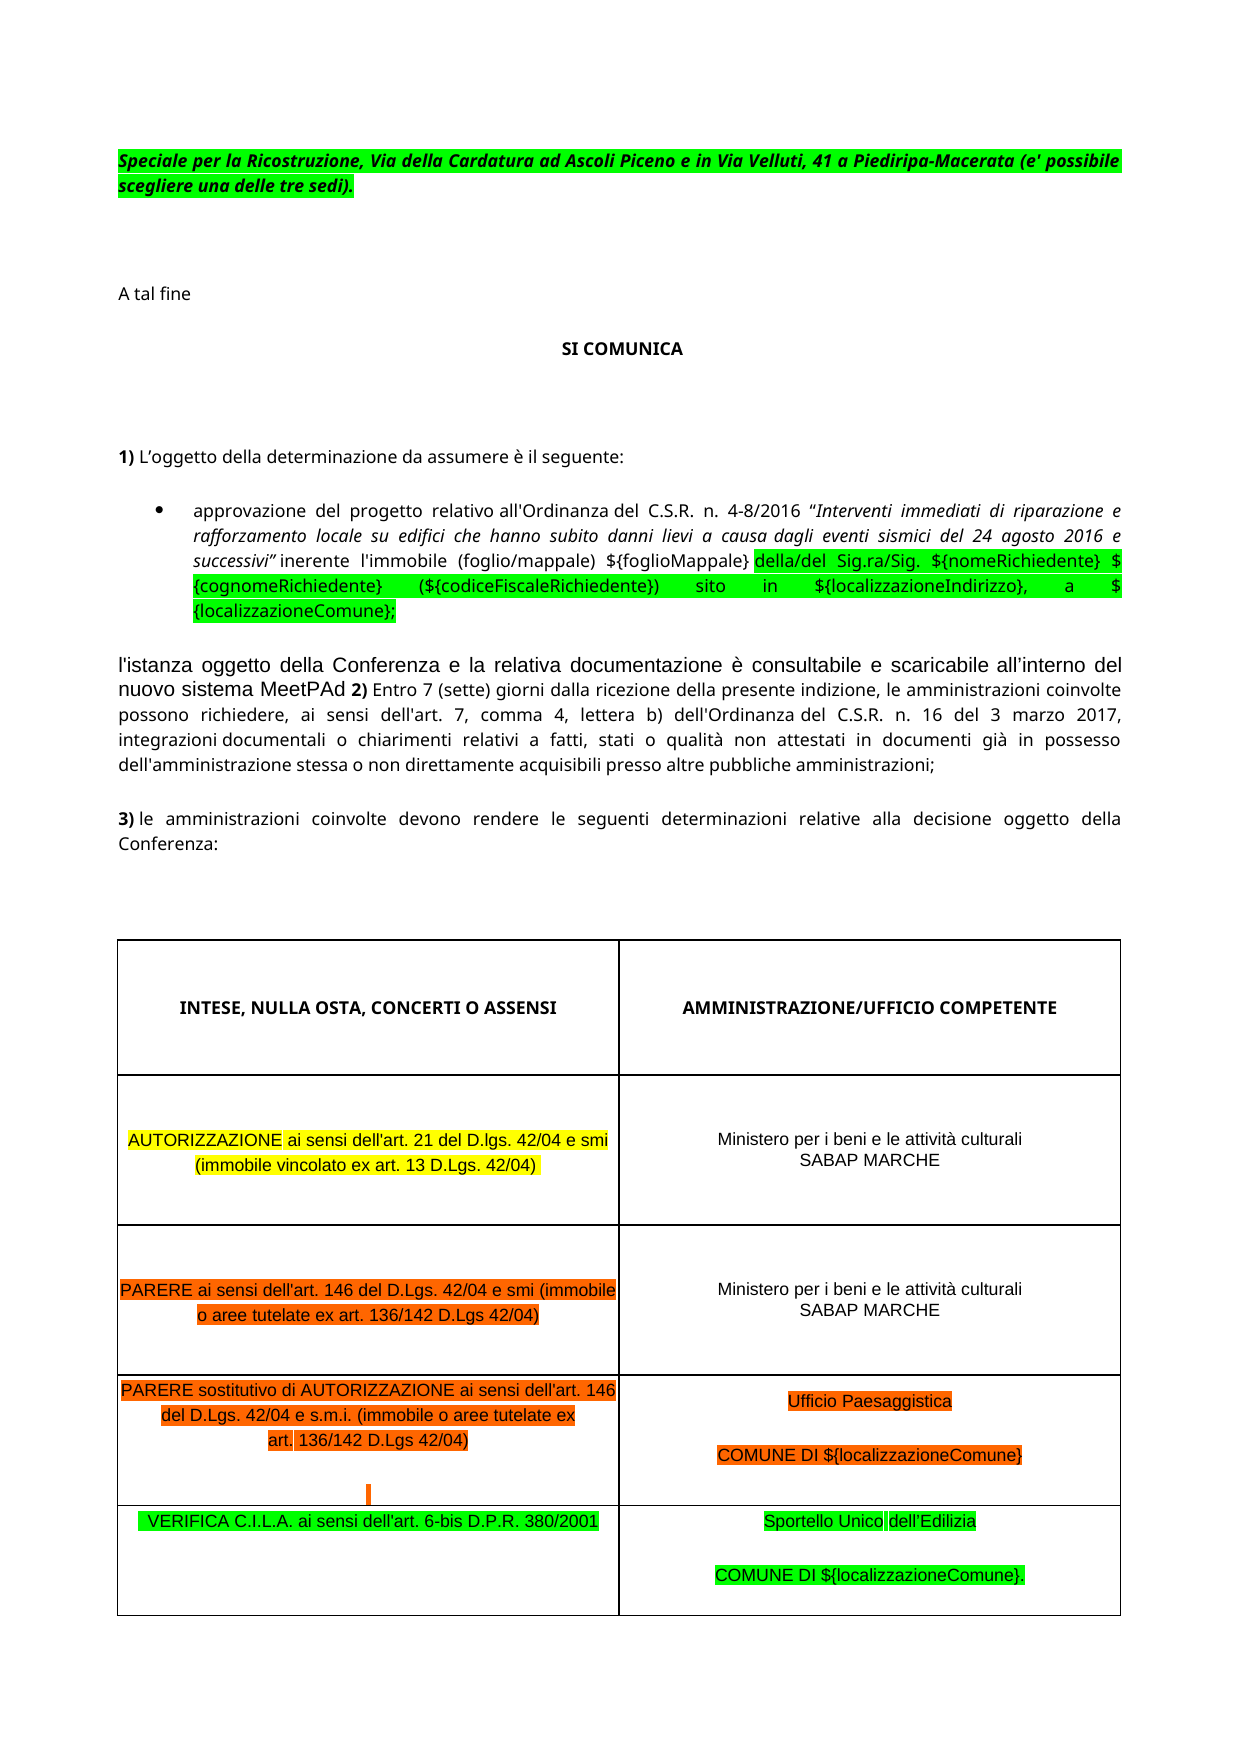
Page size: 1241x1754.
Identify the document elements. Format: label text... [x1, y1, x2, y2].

table_cell Ministero per i beni e le attività culturali SABAP MARCHE [620, 1076, 1120, 1224]
text SI COMUNICA [118, 335, 1122, 360]
table_header INTESE, NULLA OSTA, CONCERTI O ASSENSI [118, 941, 618, 1074]
table_cell PARERE sostitutivo di AUTORIZZAZIONE ai sensi dell'art. 146 del D.Lgs. 42/04 e s.m.i. (immobile o aree tutelate ex art. 136/142 D.Lgs 42/04) [118, 1376, 618, 1505]
text 3) le amministrazioni coinvolte devono rendere le seguenti determinazioni relative alla decisione oggetto della Conferenza: [118, 806, 1122, 856]
table_cell Ufficio Paesaggistica COMUNE DI ${localizzazioneComune} [620, 1376, 1120, 1505]
text A tal fine [118, 281, 1122, 306]
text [118, 173, 1122, 198]
table_cell Ministero per i beni e le attività culturali SABAP MARCHE [620, 1226, 1120, 1374]
text l'istanza oggetto della Conferenza e la relativa documentazione è consultabile e scaricabile all’interno del nuovo sistema MeetPAd 2) Entro 7 (sette) giorni dalla ricezione della presente indizione, le amministrazioni coinvolte possono richiedere, ai sensi dell'art. 7, comma 4, lettera b) dell'Ordinanza del C.S.R. n. 16 del 3 marzo 2017, integrazioni documentali o chiarimenti relativi a fatti, stati o qualità non attestati in documenti già in possesso dell'amministrazione stessa o non direttamente acquisibili presso altre pubbliche amministrazioni; [118, 652, 1122, 777]
text 1) L’oggetto della determinazione da assumere è il seguente: [118, 443, 1122, 468]
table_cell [118, 1506, 618, 1614]
list approvazione del progetto relativo all'Ordinanza del C.S.R. n. 4-8/2016 “Interventi immediati di riparazione e rafforzamento locale su edifici che hanno subito danni lievi a causa dagli eventi sismici del 24 agosto 2016 e successivi” inerente l'immobile (foglio/mappale) ${foglioMappale} della/del Sig.ra/Sig. ${nomeRichiedente} ${cognomeRichiedente} (${codiceFiscaleRichiedente}) sito in ${localizzazioneIndirizzo}, a ${localizzazioneComune}; [156, 498, 1122, 623]
table_cell AUTORIZZAZIONE ai sensi dell'art. 21 del D.lgs. 42/04 e smi (immobile vincolato ex art. 13 D.Lgs. 42/04) [118, 1076, 618, 1224]
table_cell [620, 1506, 1120, 1614]
table_header AMMINISTRAZIONE/UFFICIO COMPETENTE [620, 941, 1120, 1074]
table_cell PARERE ai sensi dell'art. 146 del D.Lgs. 42/04 e smi (immobile o aree tutelate ex art. 136/142 D.Lgs 42/04) [118, 1226, 618, 1374]
